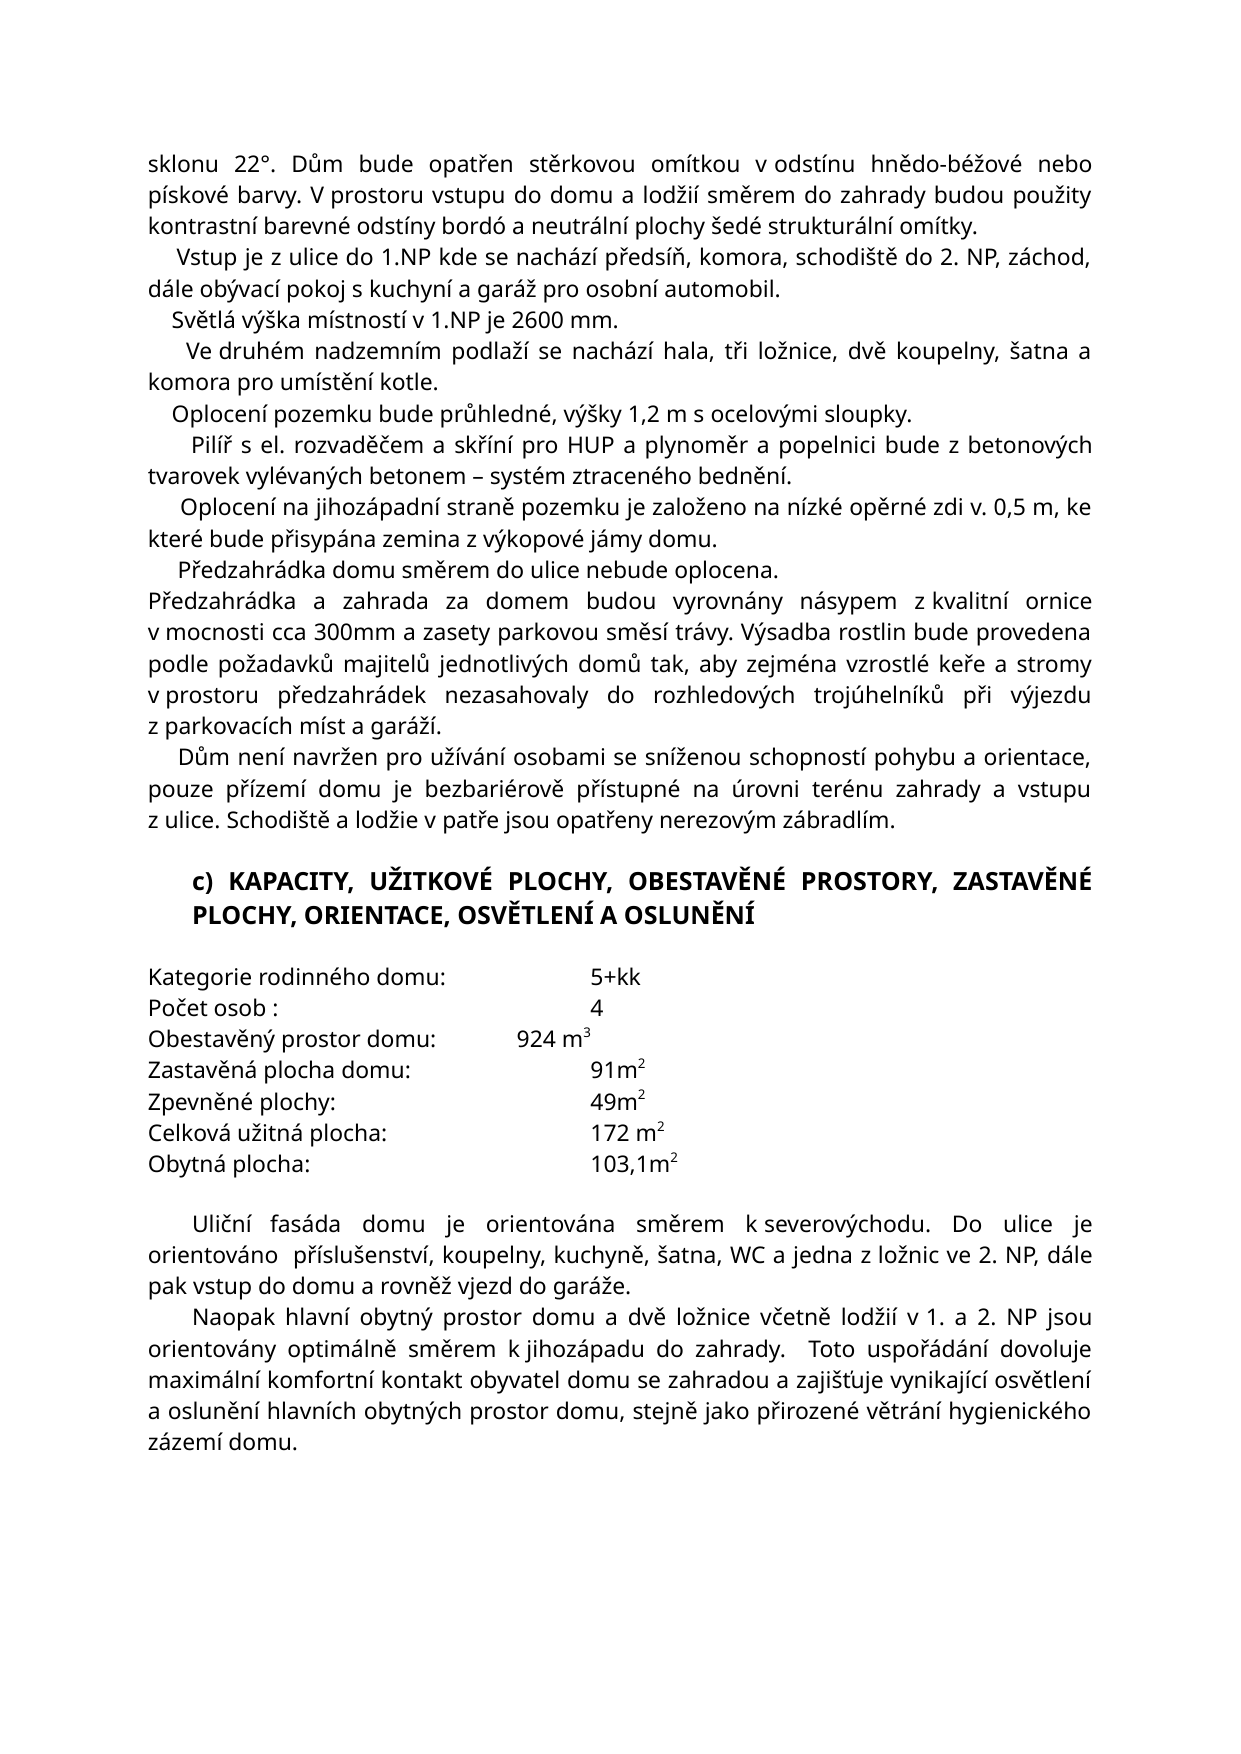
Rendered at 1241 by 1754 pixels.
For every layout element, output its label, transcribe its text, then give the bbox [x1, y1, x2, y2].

text Uliční fasáda domu je orientována směrem k severovýchodu. Do ulice je orientováno příslušenství, koupelny, kuchyně, šatna, WC a jedna z ložnic ve 2. NP, dále pak vstup do domu a rovněž vjezd do garáže. [148, 1207, 1093, 1301]
text Počet osob : 4 [148, 992, 1093, 1023]
text Pilíř s el. rozvaděčem a skříní pro HUP a plynoměr a popelnici bude z betonových tvarovek vylévaných betonem – systém ztraceného bednění. [148, 429, 1093, 491]
text Předzahrádka a zahrada za domem budou vyrovnány násypem z kvalitní ornice v mocnosti cca 300mm a zasety parkovou směsí trávy. Výsadba rostlin bude provedena podle požadavků majitelů jednotlivých domů tak, aby zejména vzrostlé keře a stromy v prostoru předzahrádek nezasahovaly do rozhledových trojúhelníků při výjezdu z parkovacích míst a garáží. [148, 585, 1093, 741]
text Oplocení na jihozápadní straně pozemku je založeno na nízké opěrné zdi v. 0,5 m, ke které bude přisypána zemina z výkopové jámy domu. [148, 491, 1093, 554]
text c) kapacity, užitkové plochy, obestavěné prostory, zastavěné plochy, orientace, osvětlení a oslunění [192, 864, 1093, 932]
text sklonu 22°. Dům bude opatřen stěrkovou omítkou v odstínu hnědo-béžové nebo pískové barvy. V prostoru vstupu do domu a lodžií směrem do zahrady budou použity kontrastní barevné odstíny bordó a neutrální plochy šedé strukturální omítky. [148, 148, 1093, 241]
text Obytná plocha: 103,1m2 [148, 1148, 1093, 1179]
text Celková užitná plocha: 172 m2 [148, 1117, 1093, 1148]
text Dům není navržen pro užívání osobami se sníženou schopností pohybu a orientace, pouze přízemí domu je bezbariérově přístupné na úrovni terénu zahrady a vstupu z ulice. Schodiště a lodžie v patře jsou opatřeny nerezovým zábradlím. [148, 741, 1093, 835]
text Naopak hlavní obytný prostor domu a dvě ložnice včetně lodžií v 1. a 2. NP jsou orientovány optimálně směrem k jihozápadu do zahrady. Toto uspořádání dovoluje maximální komfortní kontakt obyvatel domu se zahradou a zajišťuje vynikající osvětlení a oslunění hlavních obytných prostor domu, stejně jako přirozené větrání hygienického zázemí domu. [148, 1301, 1093, 1457]
text Ve druhém nadzemním podlaží se nachází hala, tři ložnice, dvě koupelny, šatna a komora pro umístění kotle. [148, 335, 1093, 398]
text Zastavěná plocha domu: 91m2 [148, 1054, 1093, 1086]
text Světlá výška místností v 1.NP je 2600 mm. [148, 304, 1093, 335]
text Vstup je z ulice do 1.NP kde se nachází předsíň, komora, schodiště do 2. NP, záchod, dále obývací pokoj s kuchyní a garáž pro osobní automobil. [148, 241, 1093, 304]
text Obestavěný prostor domu: 924 m3 [148, 1023, 1093, 1054]
text Oplocení pozemku bude průhledné, výšky 1,2 m s ocelovými sloupky. [148, 398, 1093, 429]
text Zpevněné plochy: 49m2 [148, 1086, 1093, 1117]
text Kategorie rodinného domu: 5+kk [148, 961, 1093, 992]
text Předzahrádka domu směrem do ulice nebude oplocena. [148, 554, 1093, 585]
